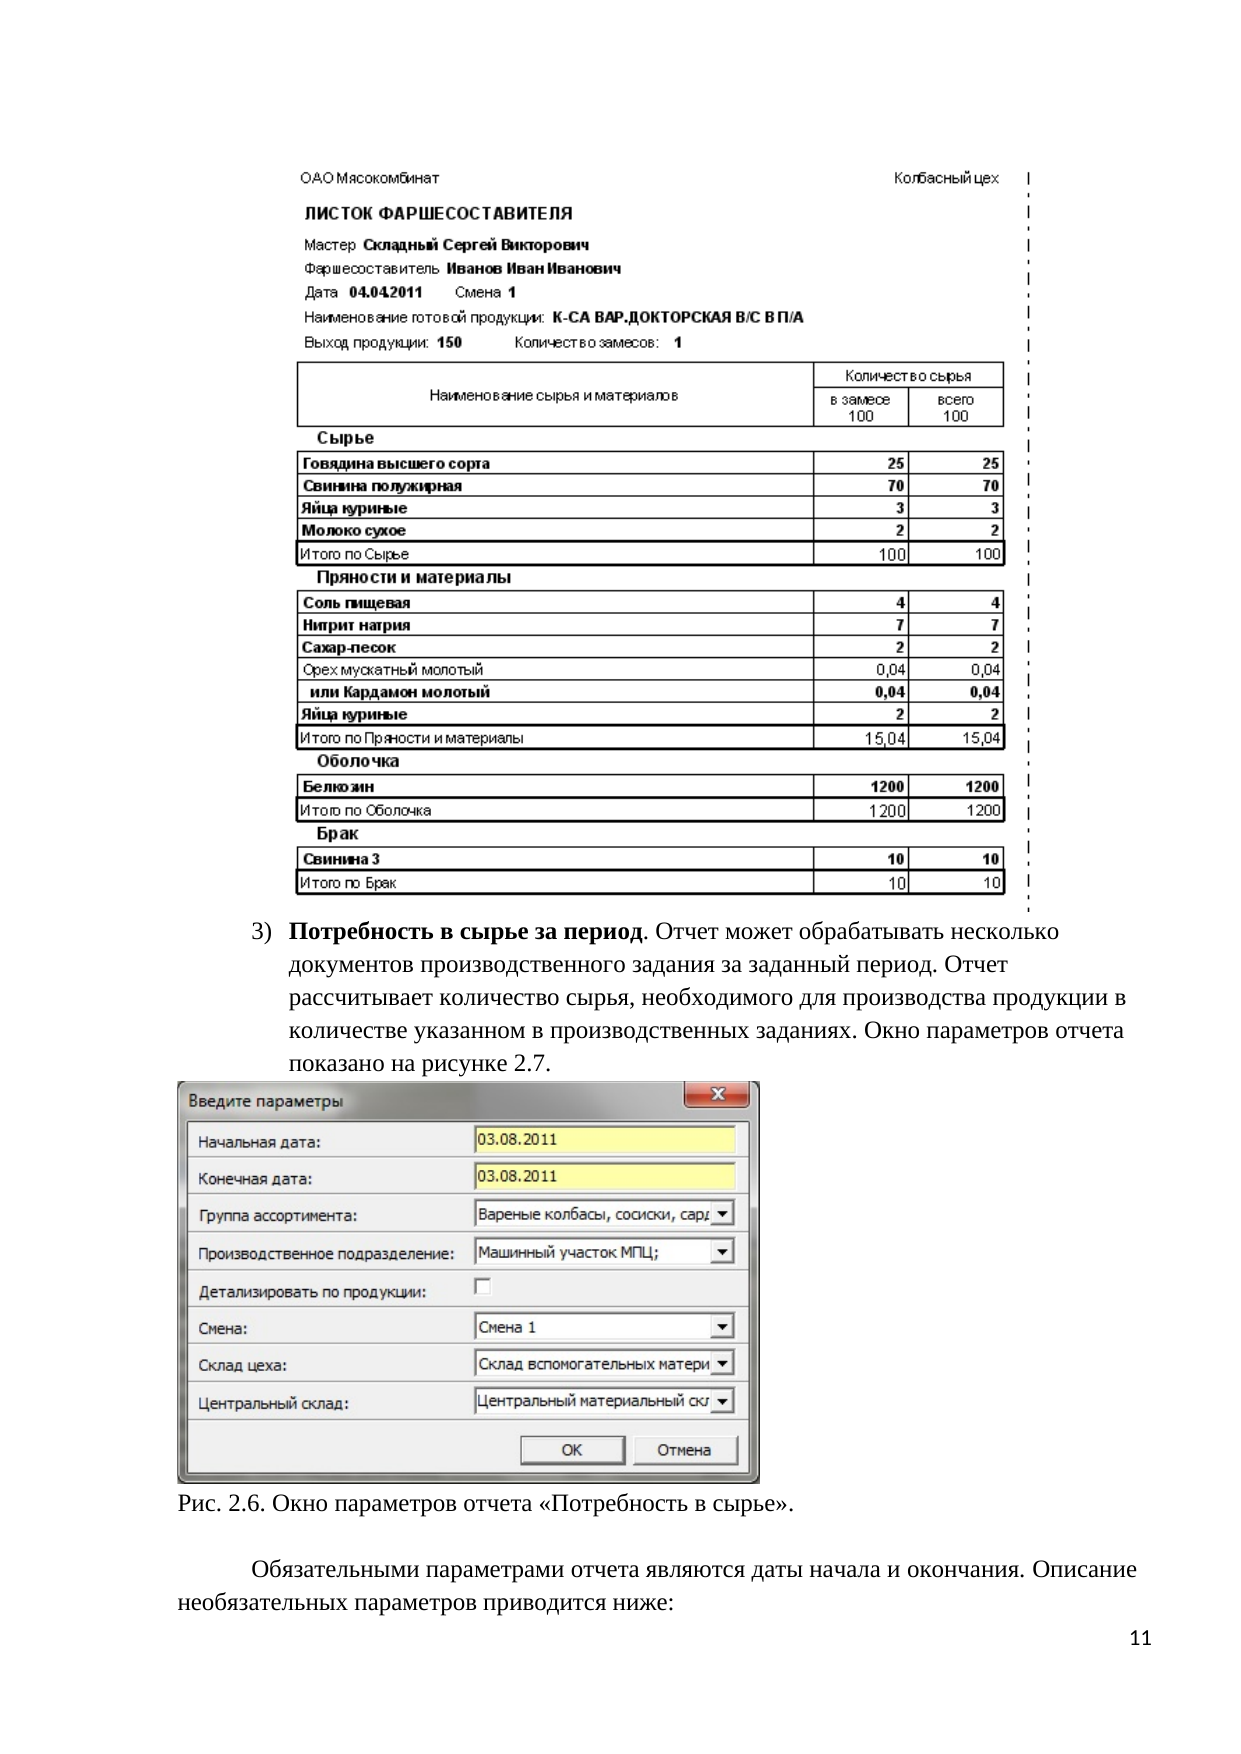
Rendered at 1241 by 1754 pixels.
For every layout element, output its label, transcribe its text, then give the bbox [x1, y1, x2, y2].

text Обязательными параметрами отчета являются даты начала и окончания. Описание необязательных параметров приводится ниже: [177, 1554, 1152, 1616]
picture [251, 118, 1035, 912]
list Потребность в сырье за период. Отчет может обрабатывать несколько документов производственного задания за заданный период. Отчет рассчитывает количество сырья, необходимого для производства продукции в количестве указанном в производственных заданиях. Окно параметров отчета показано на рисунке 2.7. [251, 916, 1152, 1077]
text Рис. 2.6. Окно параметров отчета «Потребность в сырье». [177, 1488, 1152, 1517]
picture [177, 1081, 760, 1484]
